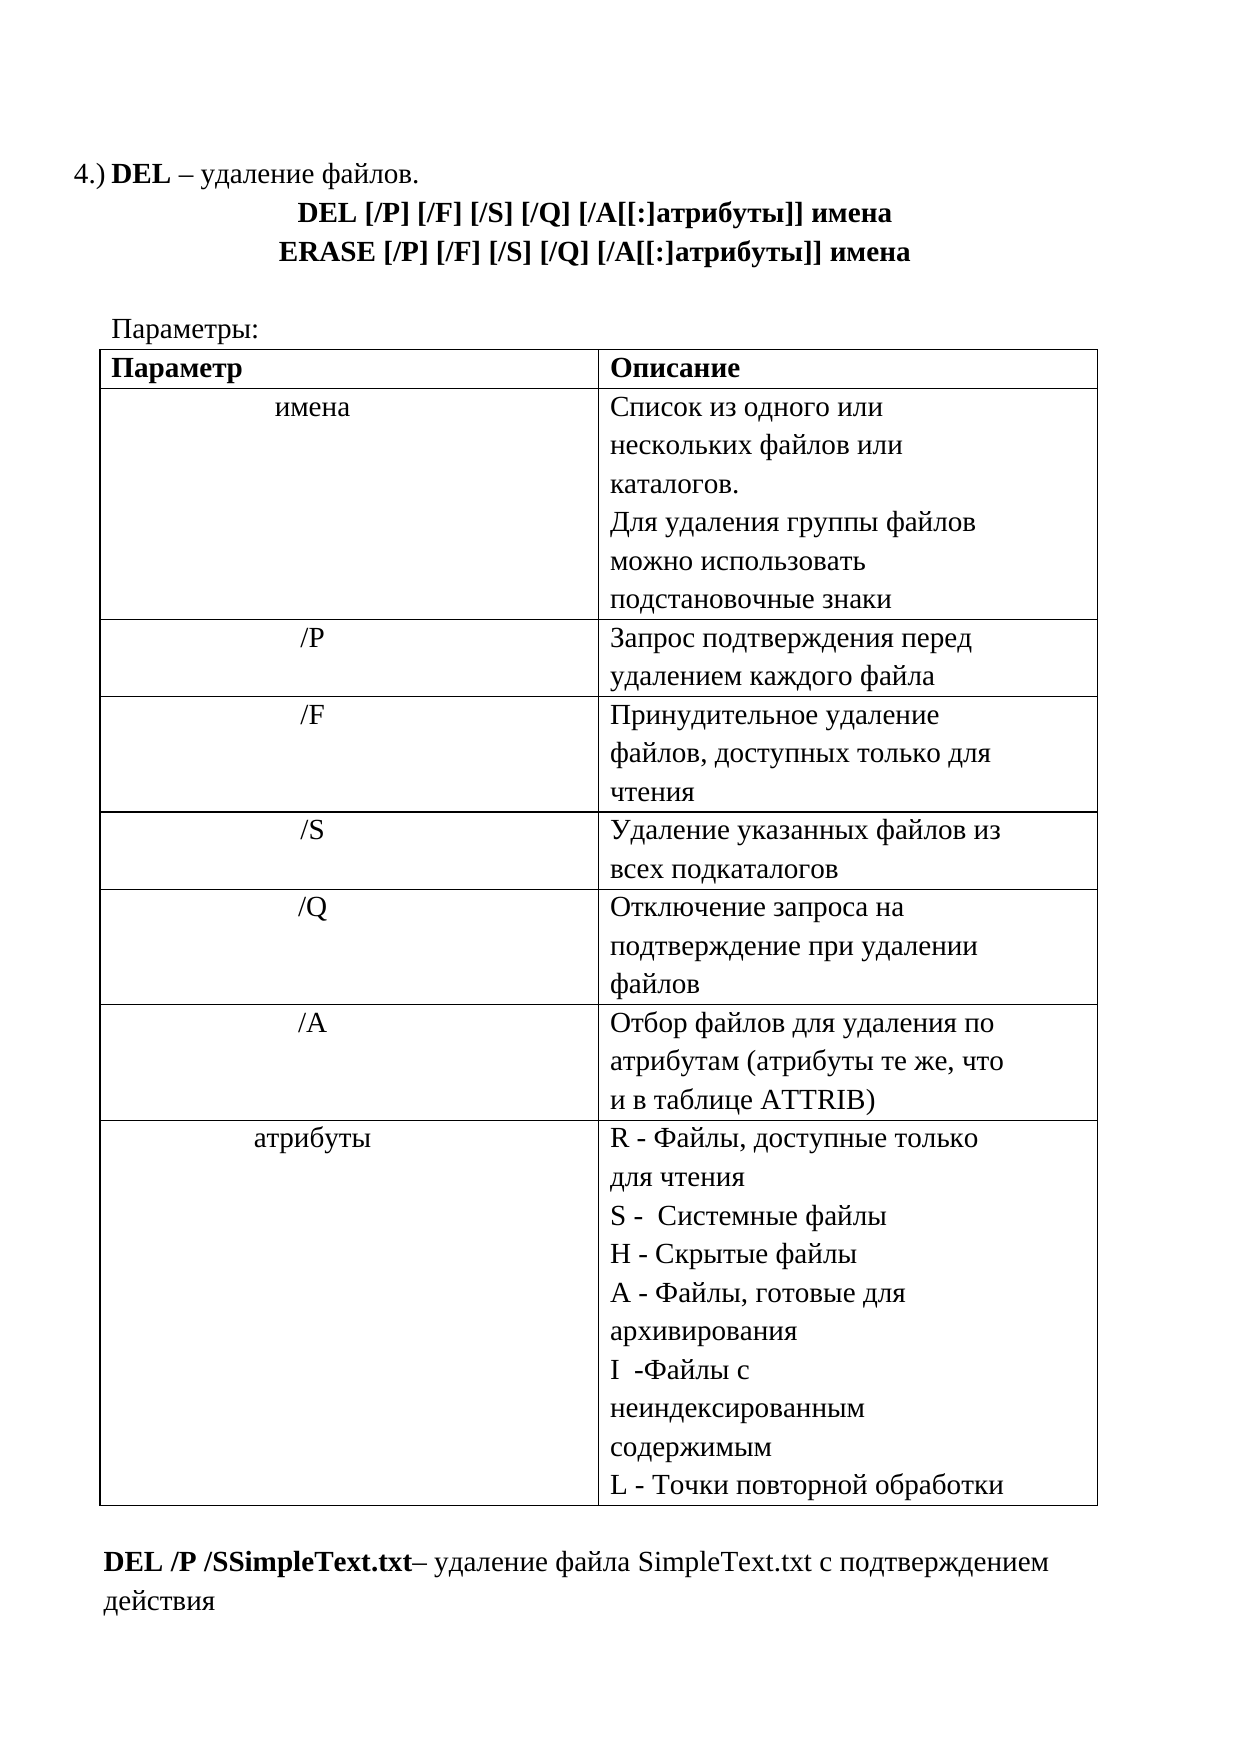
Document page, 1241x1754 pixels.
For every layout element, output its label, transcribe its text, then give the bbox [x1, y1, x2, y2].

table_header Описание [599, 350, 1097, 388]
table_cell Отключение запроса на подтверждение при удалении файлов [599, 890, 1097, 1004]
list DEL – удаление файлов. [74, 157, 1078, 190]
table_cell имена [101, 389, 598, 619]
table_cell Удаление указанных файлов из всех подкаталогов [599, 813, 1097, 888]
text Параметры: [111, 311, 1078, 344]
table_cell Запрос подтверждения перед удалением каждого файла [599, 620, 1097, 696]
text DEL /P /SSimpleText.txt– удаление файла SimpleText.txt с подтверждением действия [103, 1544, 1078, 1616]
table_cell R - Файлы, доступные только для чтения S - Системные файлы H - Скрытые файлы A - Файлы, готовые для архивирования I -Файлы с неиндексированным содержимым L - Точки повторной обработки [599, 1121, 1097, 1505]
table_cell Принудительное удаление файлов, доступных только для чтения [599, 697, 1097, 811]
table_cell /P [101, 620, 598, 696]
table_cell /A [101, 1005, 598, 1119]
table_cell Отбор файлов для удаления по атрибутам (атрибуты те же, что и в таблице ATTRIB) [599, 1005, 1097, 1119]
text DEL [/P] [/F] [/S] [/Q] [/A[[:]атрибуты]] имена [111, 195, 1078, 229]
table_cell /F [101, 697, 598, 811]
table_header Параметр [101, 350, 598, 388]
text ERASE [/P] [/F] [/S] [/Q] [/A[[:]атрибуты]] имена [111, 234, 1078, 267]
table_cell /S [101, 813, 598, 888]
table_cell атрибуты [101, 1121, 598, 1505]
table_cell Список из одного или нескольких файлов или каталогов. Для удаления группы файлов можно использовать подстановочные знаки [599, 389, 1097, 619]
table_cell /Q [101, 890, 598, 1004]
